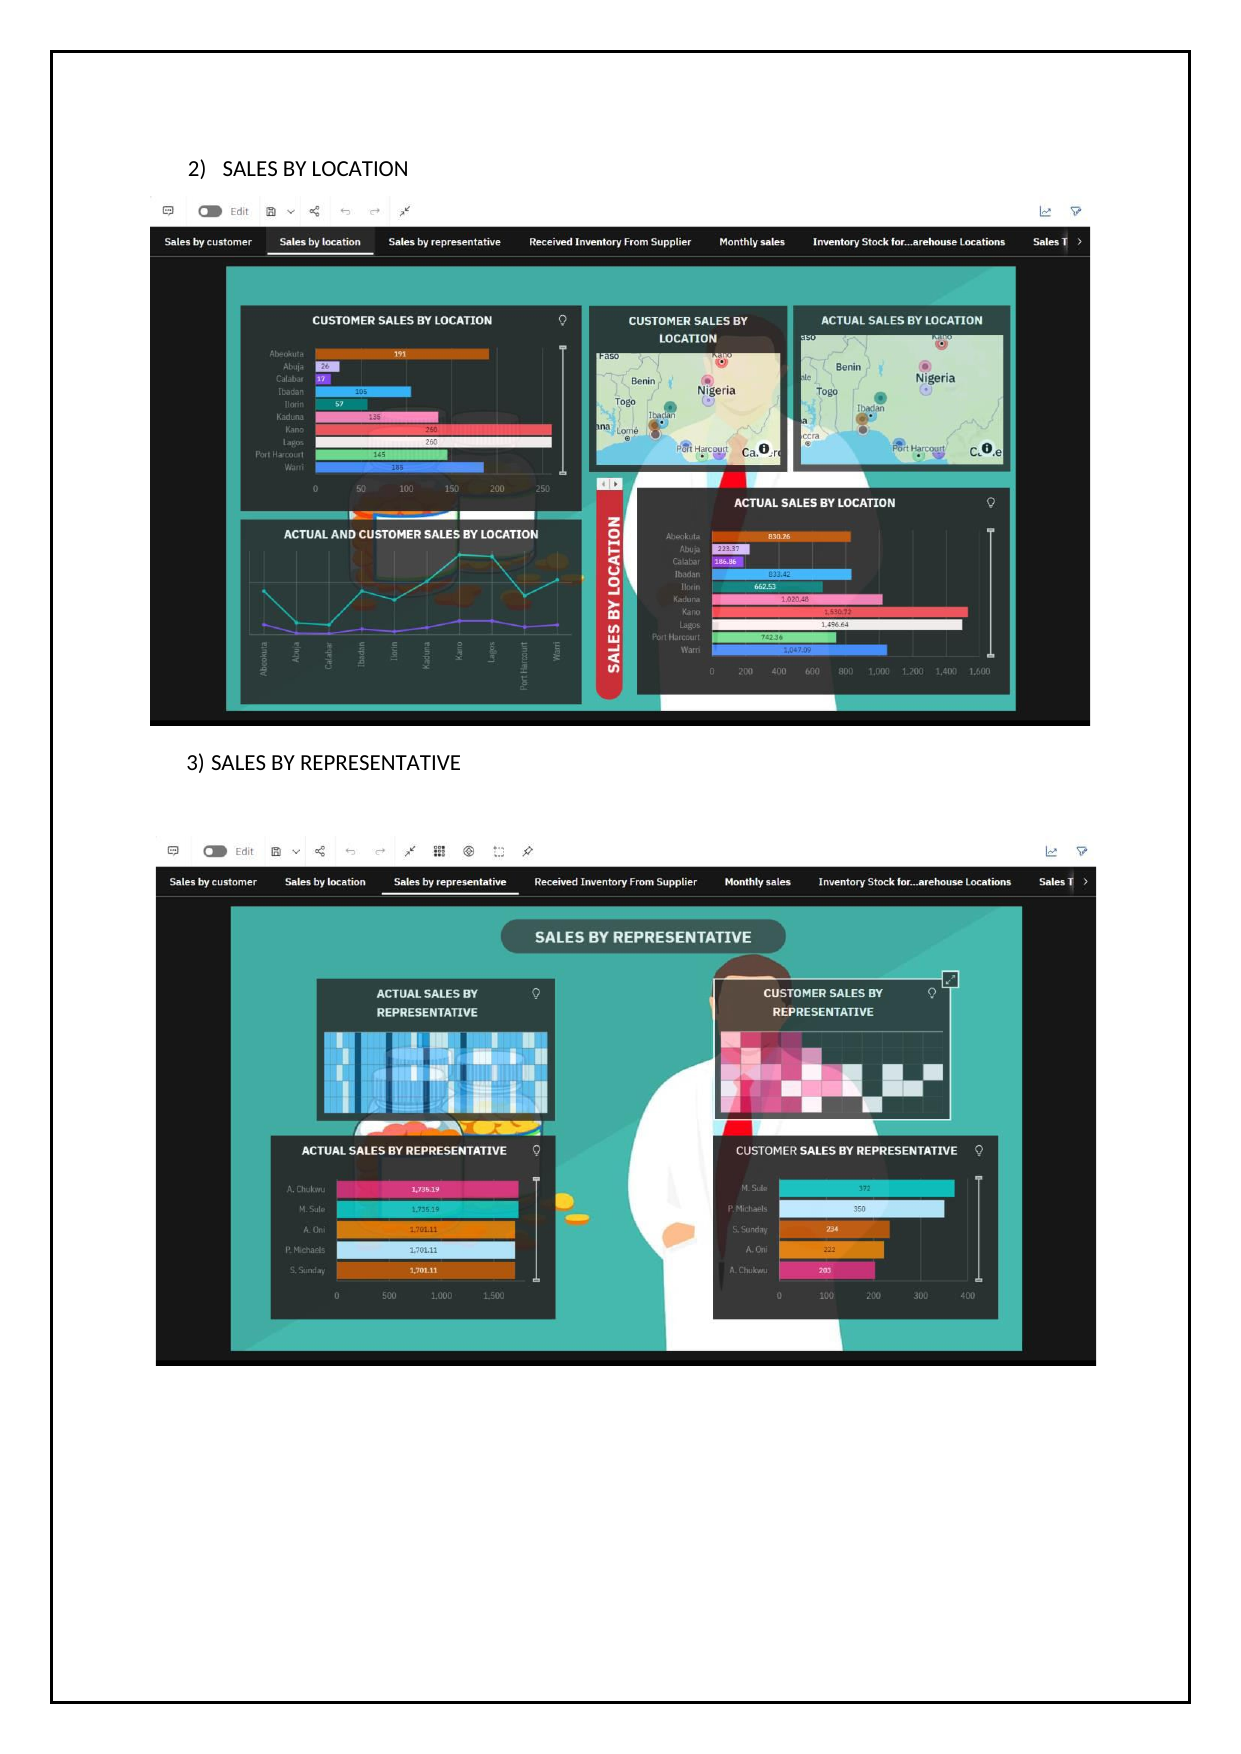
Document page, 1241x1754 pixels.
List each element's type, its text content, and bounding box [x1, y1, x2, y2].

subtitle 3) SALES BY REPRESENTATIVE [186, 748, 1101, 776]
picture [155, 836, 1097, 1366]
picture [150, 196, 1091, 726]
subtitle 2) SALES BY LOCATION [150, 154, 1101, 182]
